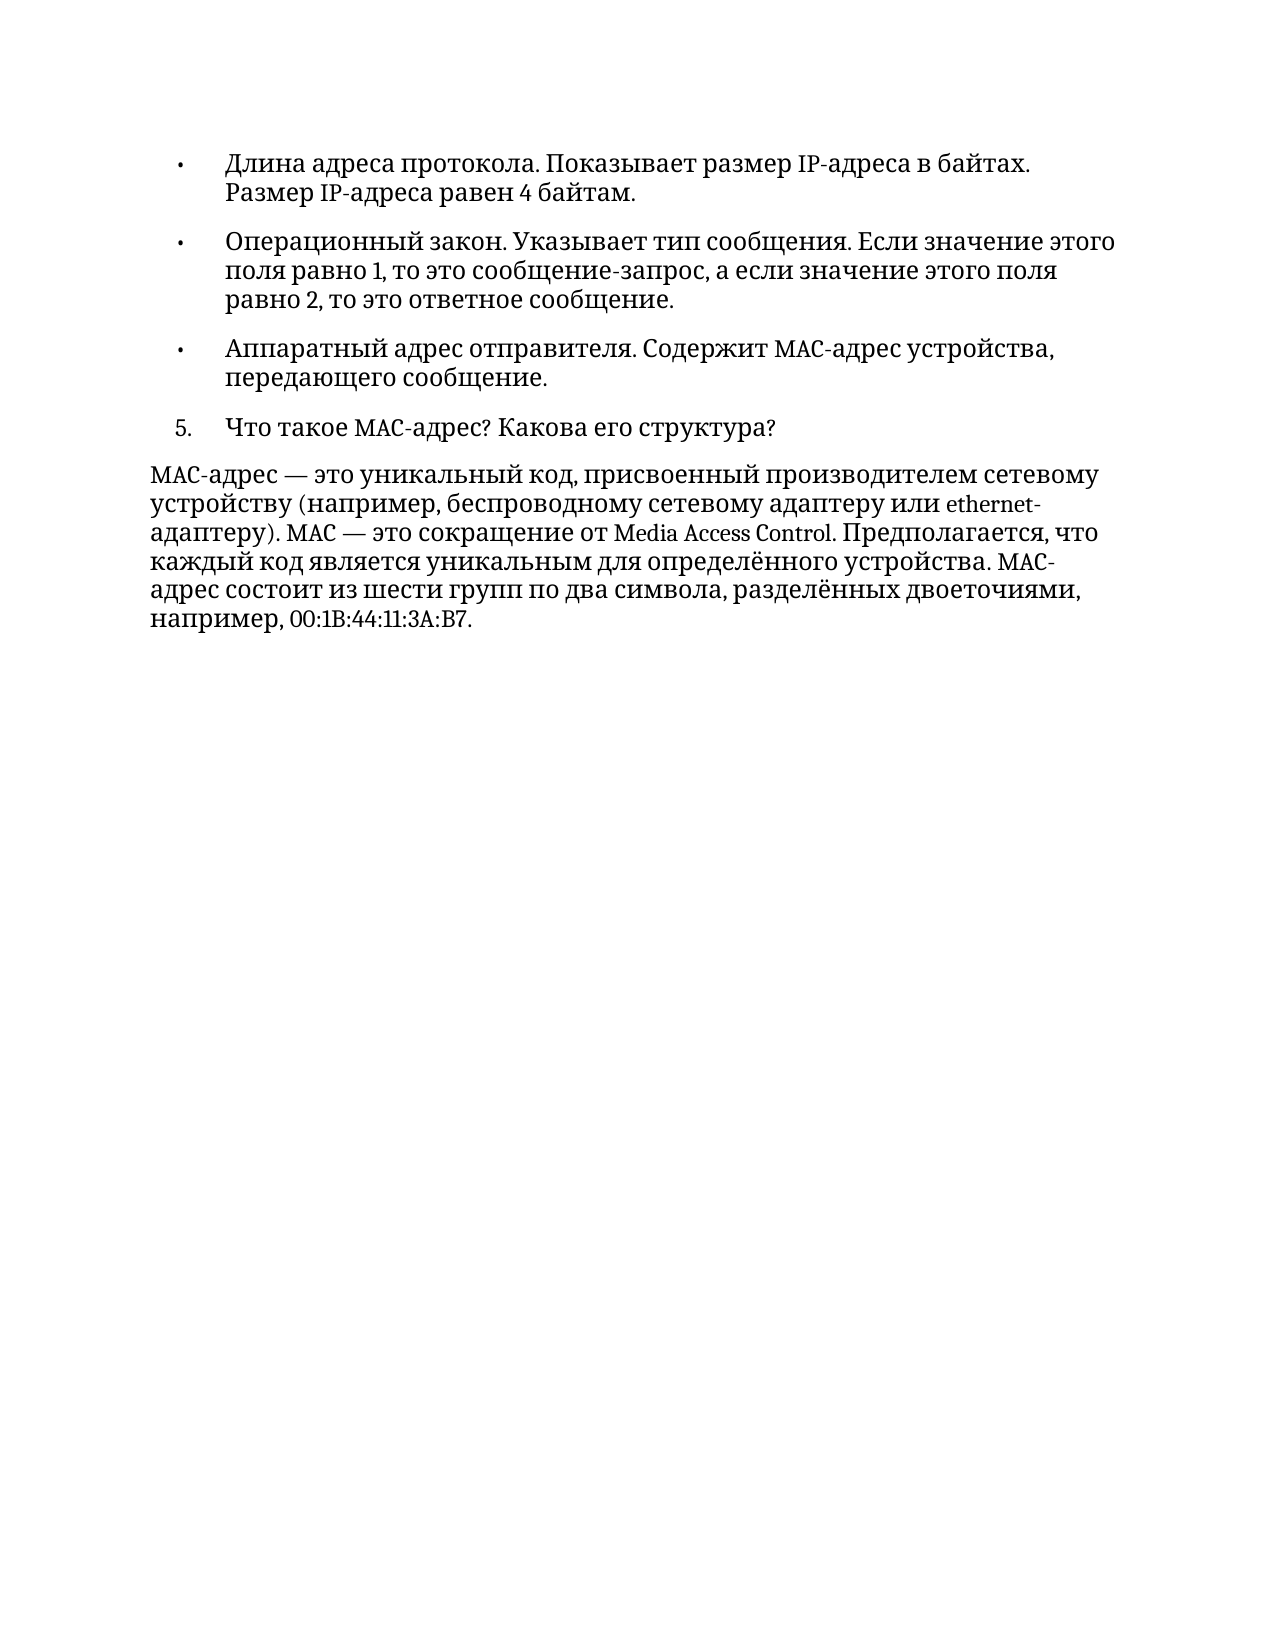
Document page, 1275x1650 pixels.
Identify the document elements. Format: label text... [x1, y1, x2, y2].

list Аппаратный адрес отправителя. Содержит MAC-адрес устройства, передающего сообщение. [175, 335, 1125, 393]
list Длина адреса протокола. Показывает размер IP-адреса в байтах. Размер IP-адреса равен 4 байтам. [175, 150, 1125, 207]
text MAC-адрес — это уникальный код, присвоенный производителем сетевому устройству (например, беспроводному сетевому адаптеру или ethernet-адаптеру). MAC — это сокращение от Media Access Control. Предполагается, что каждый код является уникальным для определённого устройства. MAC-адрес состоит из шести групп по два символа, разделённых двоеточиями, например, 00:1B:44:11:3A:B7. [150, 461, 1125, 634]
list Операционный закон. Указывает тип сообщения. Если значение этого поля равно 1, то это сообщение-запрос, а если значение этого поля равно 2, то это ответное сообщение. [175, 228, 1125, 314]
list Что такое MAC-адрес? Какова его структура? [175, 414, 1125, 442]
